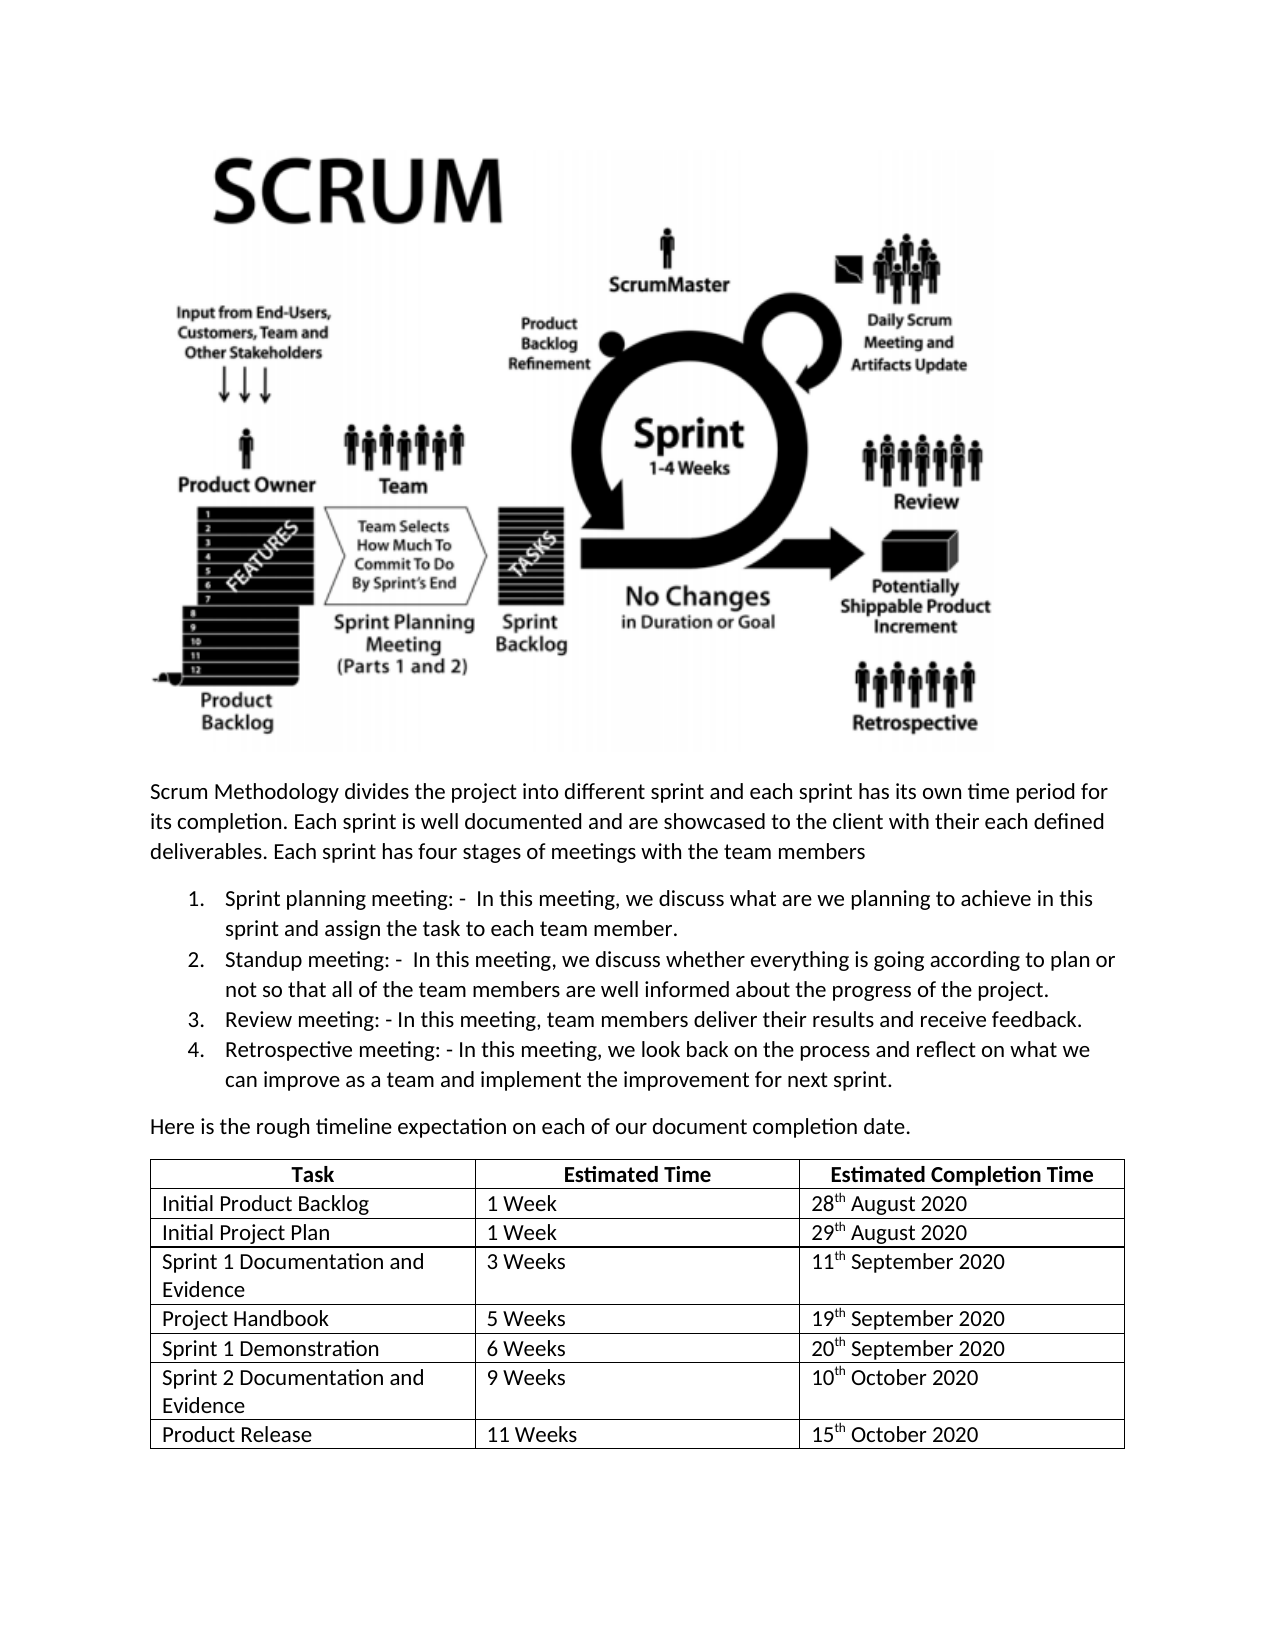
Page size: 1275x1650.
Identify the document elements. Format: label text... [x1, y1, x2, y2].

table_cell 28th August 2020 [800, 1189, 1124, 1217]
table_cell 29th August 2020 [800, 1219, 1124, 1246]
table_cell Product Release [151, 1420, 475, 1448]
table_cell 11 Weeks [476, 1420, 799, 1448]
table_cell 11th September 2020 [800, 1248, 1124, 1303]
table_cell 9 Weeks [476, 1363, 799, 1419]
table_cell Sprint 2 Documentation and Evidence [151, 1363, 475, 1419]
list Review meeting: - In this meeting, team members deliver their results and receive feedback. [187, 1005, 1125, 1033]
table_header Task [151, 1160, 475, 1188]
list Retrospective meeting: - In this meeting, we look back on the process and reflect on what we can improve as a team and implement the improvement for next sprint. [187, 1035, 1125, 1093]
table_cell Sprint 1 Documentation and Evidence [151, 1248, 475, 1303]
table_cell Initial Product Backlog [151, 1189, 475, 1217]
table_header Estimated Time [476, 1160, 799, 1188]
table_cell Sprint 1 Demonstration [151, 1334, 475, 1362]
text Here is the rough timeline expectation on each of our document completion date. [150, 1112, 1125, 1140]
table_cell 19th September 2020 [800, 1305, 1124, 1333]
table_cell 5 Weeks [476, 1305, 799, 1333]
table_cell 3 Weeks [476, 1248, 799, 1303]
table_cell 20th September 2020 [800, 1334, 1124, 1362]
text Scrum Methodology divides the project into different sprint and each sprint has its own time period for its completion. Each sprint is well documented and are showcased to the client with their each defined deliverables. Each sprint has four stages of meetings with the team members [150, 777, 1125, 865]
picture [150, 150, 1031, 759]
table_cell 1 Week [476, 1219, 799, 1246]
table_cell Initial Project Plan [151, 1219, 475, 1246]
table_cell 6 Weeks [476, 1334, 799, 1362]
table_cell 10th October 2020 [800, 1363, 1124, 1419]
table_cell 1 Week [476, 1189, 799, 1217]
list Standup meeting: - In this meeting, we discuss whether everything is going according to plan or not so that all of the team members are well informed about the progress of the project. [187, 945, 1125, 1003]
table_cell Project Handbook [151, 1305, 475, 1333]
table_cell 15th October 2020 [800, 1420, 1124, 1448]
table_header Estimated Completion Time [800, 1160, 1124, 1188]
list Sprint planning meeting: - In this meeting, we discuss what are we planning to achieve in this sprint and assign the task to each team member. [187, 884, 1125, 942]
